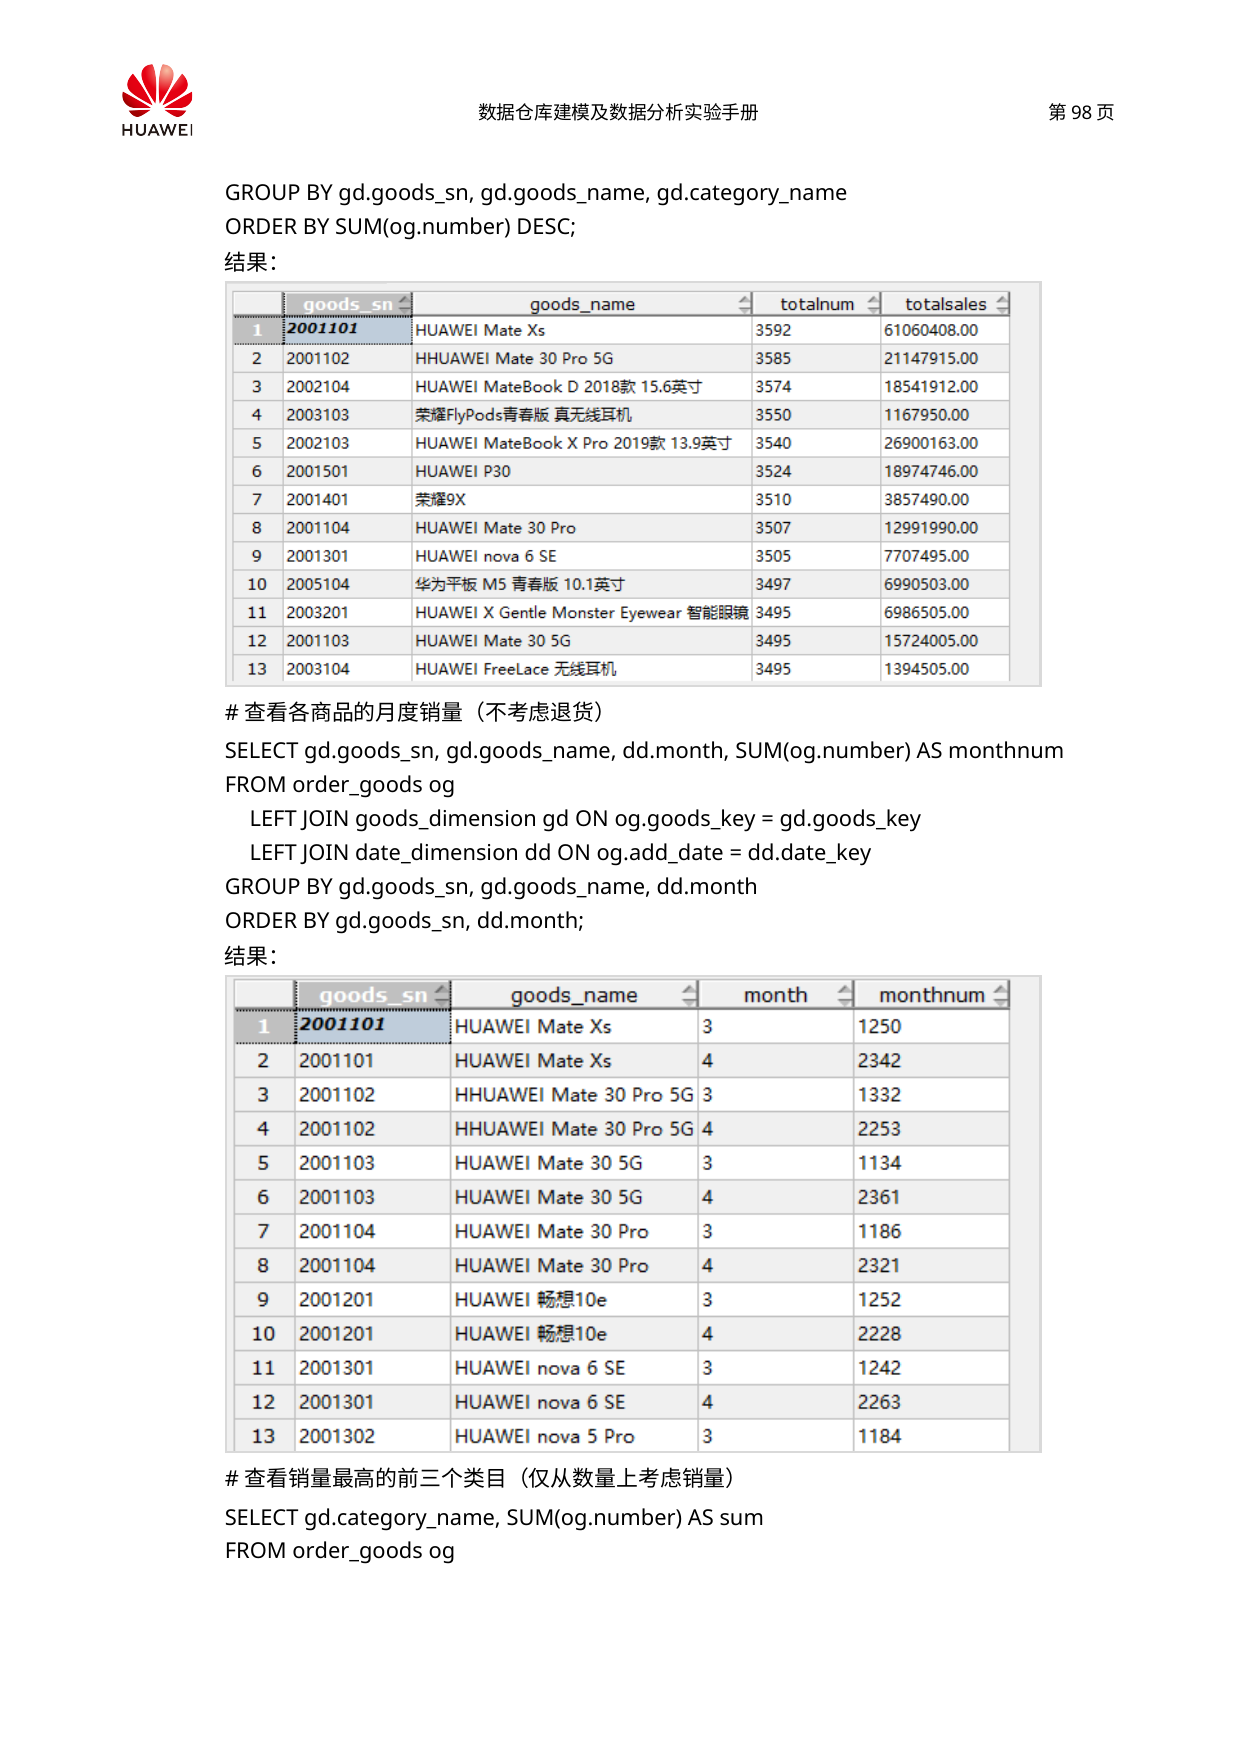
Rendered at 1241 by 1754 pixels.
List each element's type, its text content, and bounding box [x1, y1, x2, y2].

picture [227, 283, 1039, 685]
text # 查看销量最高的前三个类目（仅从数量上考虑销量） [224, 1461, 1122, 1493]
text SELECT gd.category_name, SUM(og.number) AS sum [224, 1502, 1122, 1531]
text SELECT gd.goods_sn, gd.goods_name, dd.month, SUM(og.number) AS monthnum [224, 735, 1122, 765]
picture [122, 64, 193, 136]
text FROM order_goods og [224, 769, 1122, 799]
picture [227, 977, 1039, 1451]
text 结果： [224, 245, 1122, 277]
text ORDER BY SUM(og.number) DESC; [224, 211, 1122, 241]
text GROUP BY gd.goods_sn, gd.goods_name, dd.month [224, 871, 1122, 901]
text ORDER BY gd.goods_sn, dd.month; [224, 905, 1122, 935]
text LEFT JOIN date_dimension dd ON og.add_date = dd.date_key [224, 837, 1122, 867]
text FROM order_goods og [224, 1536, 1122, 1565]
text LEFT JOIN goods_dimension gd ON og.goods_key = gd.goods_key [224, 803, 1122, 833]
text 结果： [224, 939, 1122, 971]
text # 查看各商品的月度销量（不考虑退货） [224, 695, 1122, 727]
text GROUP BY gd.goods_sn, gd.goods_name, gd.category_name [224, 177, 1122, 207]
